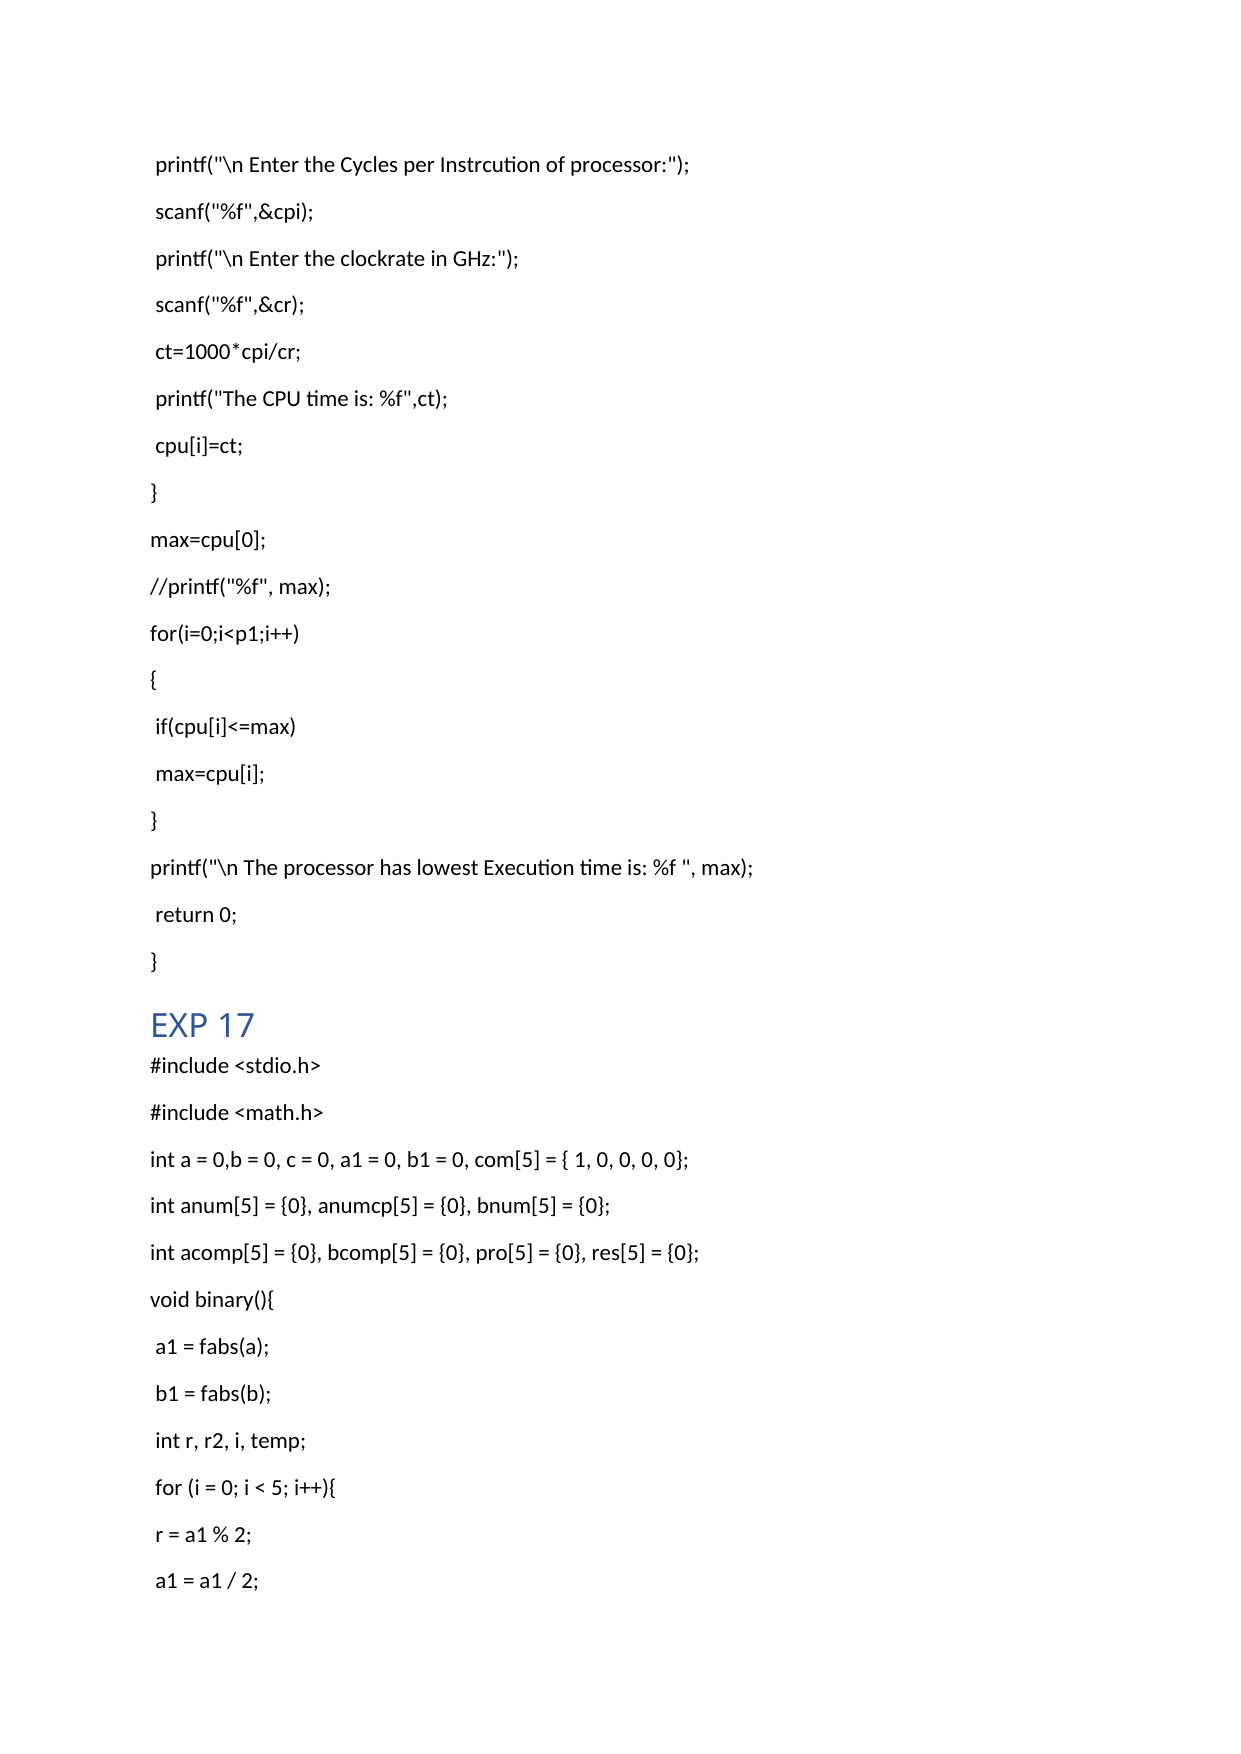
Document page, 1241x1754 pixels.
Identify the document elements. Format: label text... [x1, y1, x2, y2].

text r = a1 % 2; [150, 1520, 1090, 1548]
text int a = 0,b = 0, c = 0, a1 = 0, b1 = 0, com[5] = { 1, 0, 0, 0, 0}; [150, 1145, 1090, 1173]
text #include <stdio.h> [150, 1051, 1090, 1079]
text } [150, 947, 1090, 975]
text ct=1000*cpi/cr; [150, 337, 1090, 366]
text int anum[5] = {0}, anumcp[5] = {0}, bnum[5] = {0}; [150, 1192, 1090, 1220]
text max=cpu[i]; [150, 759, 1090, 787]
text a1 = a1 / 2; [150, 1567, 1090, 1595]
text printf("\n Enter the Cycles per Instrcution of processor:"); [150, 150, 1090, 178]
text printf("\n The processor has lowest Execution time is: %f ", max); [150, 853, 1090, 881]
text if(cpu[i]<=max) [150, 712, 1090, 741]
text void binary(){ [150, 1285, 1090, 1313]
text { [150, 666, 1090, 694]
text for(i=0;i<p1;i++) [150, 619, 1090, 647]
text a1 = fabs(a); [150, 1332, 1090, 1360]
text } [150, 806, 1090, 834]
text scanf("%f",&cpi); [150, 197, 1090, 225]
text printf("\n Enter the clockrate in GHz:"); [150, 244, 1090, 272]
text max=cpu[0]; [150, 525, 1090, 553]
subtitle EXP 17 [150, 1002, 1090, 1047]
text int r, r2, i, temp; [150, 1426, 1090, 1454]
text cpu[i]=ct; [150, 431, 1090, 459]
text int acomp[5] = {0}, bcomp[5] = {0}, pro[5] = {0}, res[5] = {0}; [150, 1238, 1090, 1267]
text for (i = 0; i < 5; i++){ [150, 1473, 1090, 1501]
text #include <math.h> [150, 1098, 1090, 1126]
text printf("The CPU time is: %f",ct); [150, 384, 1090, 412]
text scanf("%f",&cr); [150, 291, 1090, 319]
text b1 = fabs(b); [150, 1379, 1090, 1407]
text } [150, 478, 1090, 506]
text return 0; [150, 900, 1090, 928]
text //printf("%f", max); [150, 572, 1090, 600]
